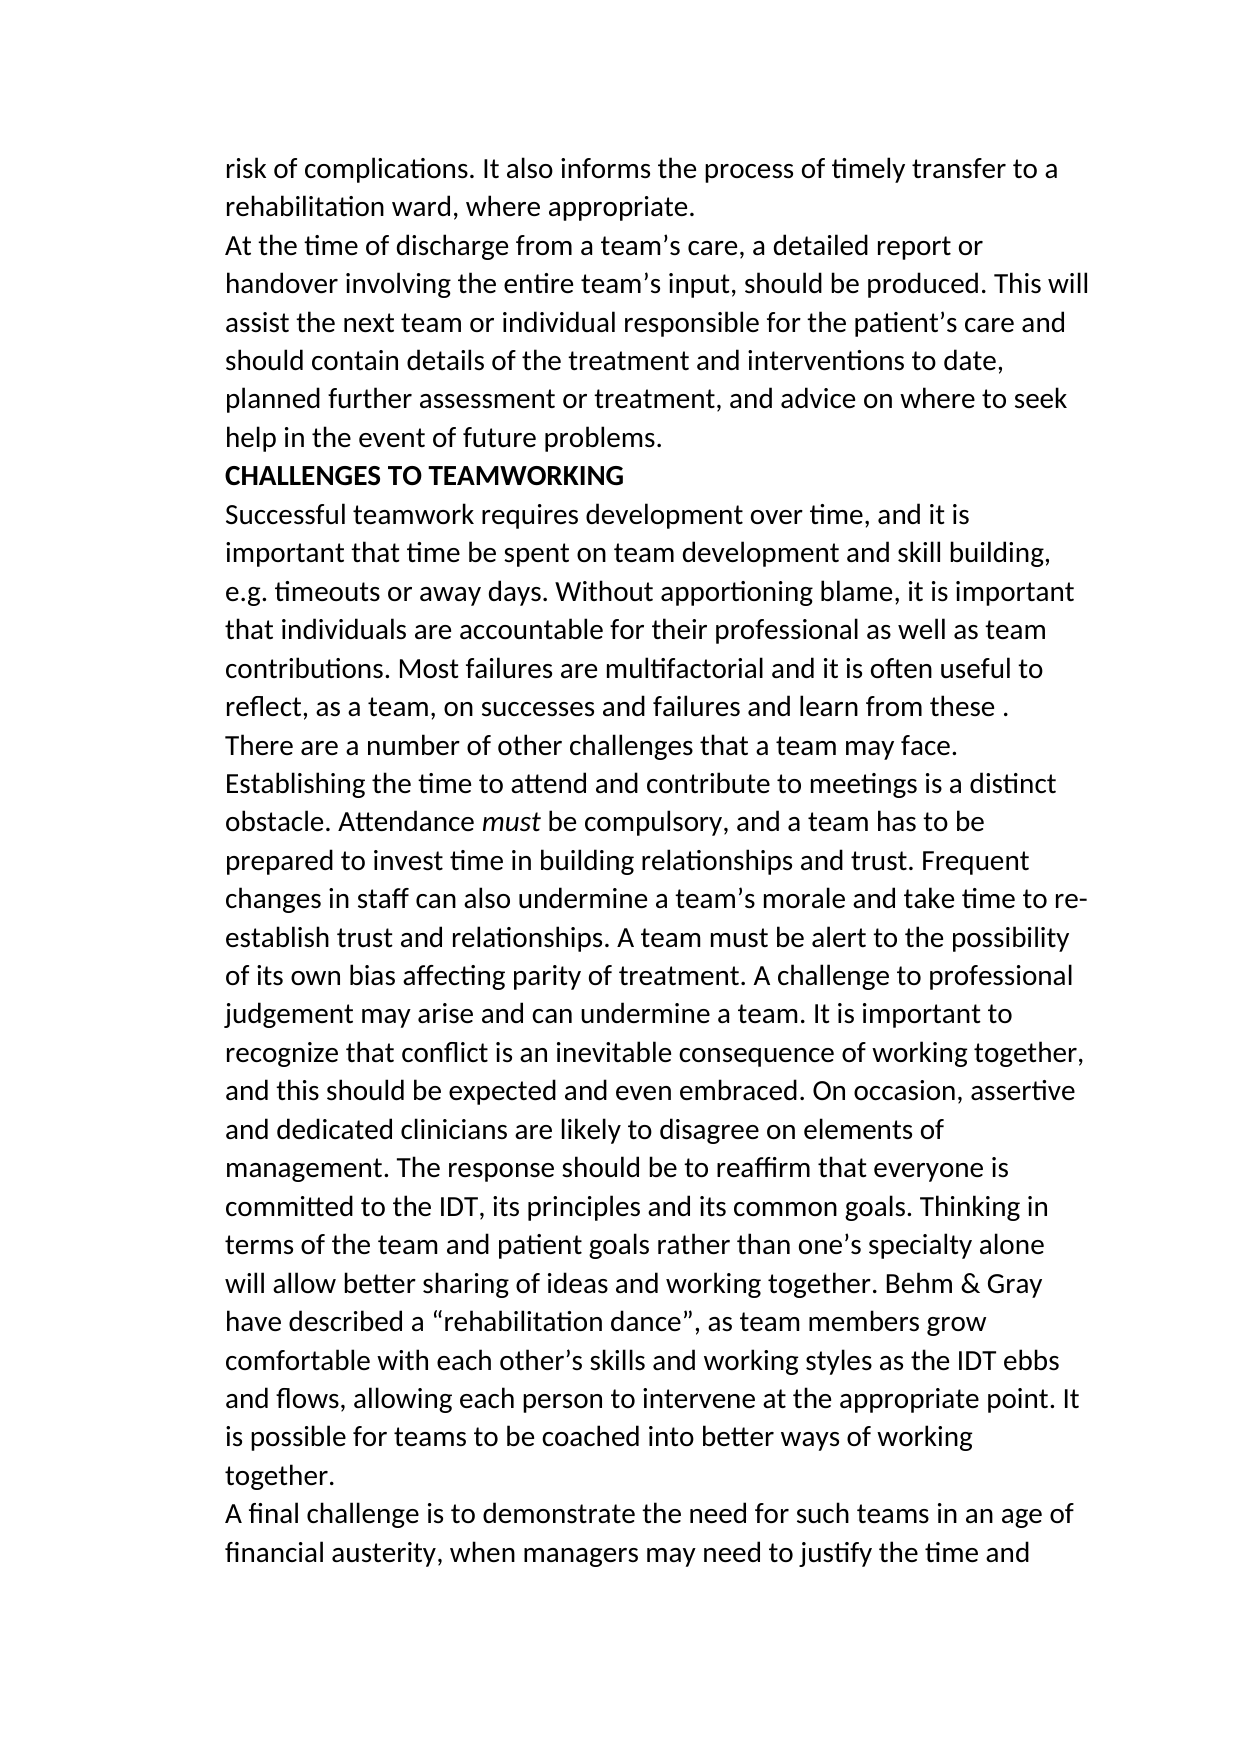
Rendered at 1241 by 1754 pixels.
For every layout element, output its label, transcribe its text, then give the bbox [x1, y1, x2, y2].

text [225, 1495, 1090, 1569]
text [225, 150, 1090, 224]
text CHALLENGES TO TEAMWORKING [225, 457, 1090, 493]
text There are a number of other challenges that a team may face. Establishing the time to attend and contribute to meetings is a distinct obstacle. Attendance must be compulsory, and a team has to be prepared to invest time in building relationships and trust. Frequent changes in staff can also undermine a team’s morale and take time to re-establish trust and relationships. A team must be alert to the possibility of its own bias affecting parity of treatment. A challenge to professional judgement may arise and can undermine a team. It is important to recognize that conflict is an inevitable consequence of working together, and this should be expected and even embraced. On occasion, assertive and dedicated clinicians are likely to disagree on elements of management. The response should be to reaffirm that everyone is committed to the IDT, its principles and its common goals. Thinking in terms of the team and patient goals rather than one’s specialty alone will allow better sharing of ideas and working together. Behm & Gray have described a “rehabilitation dance”, as team members grow comfortable with each other’s skills and working styles as the IDT ebbs and flows, allowing each person to intervene at the appropriate point. It is possible for teams to be coached into better ways of working together. [225, 727, 1090, 1492]
text Successful teamwork requires development over time, and it is important that time be spent on team development and skill building, e.g. timeouts or away days. Without apportioning blame, it is important that individuals are accountable for their professional as well as team contributions. Most failures are multifactorial and it is often useful to reflect, as a team, on successes and failures and learn from these . [225, 496, 1090, 724]
text At the time of discharge from a team’s care, a detailed report or handover involving the entire team’s input, should be produced. This will assist the next team or individual responsible for the patient’s care and should contain details of the treatment and interventions to date, planned further assessment or treatment, and advice on where to seek help in the event of future problems. [225, 227, 1090, 455]
